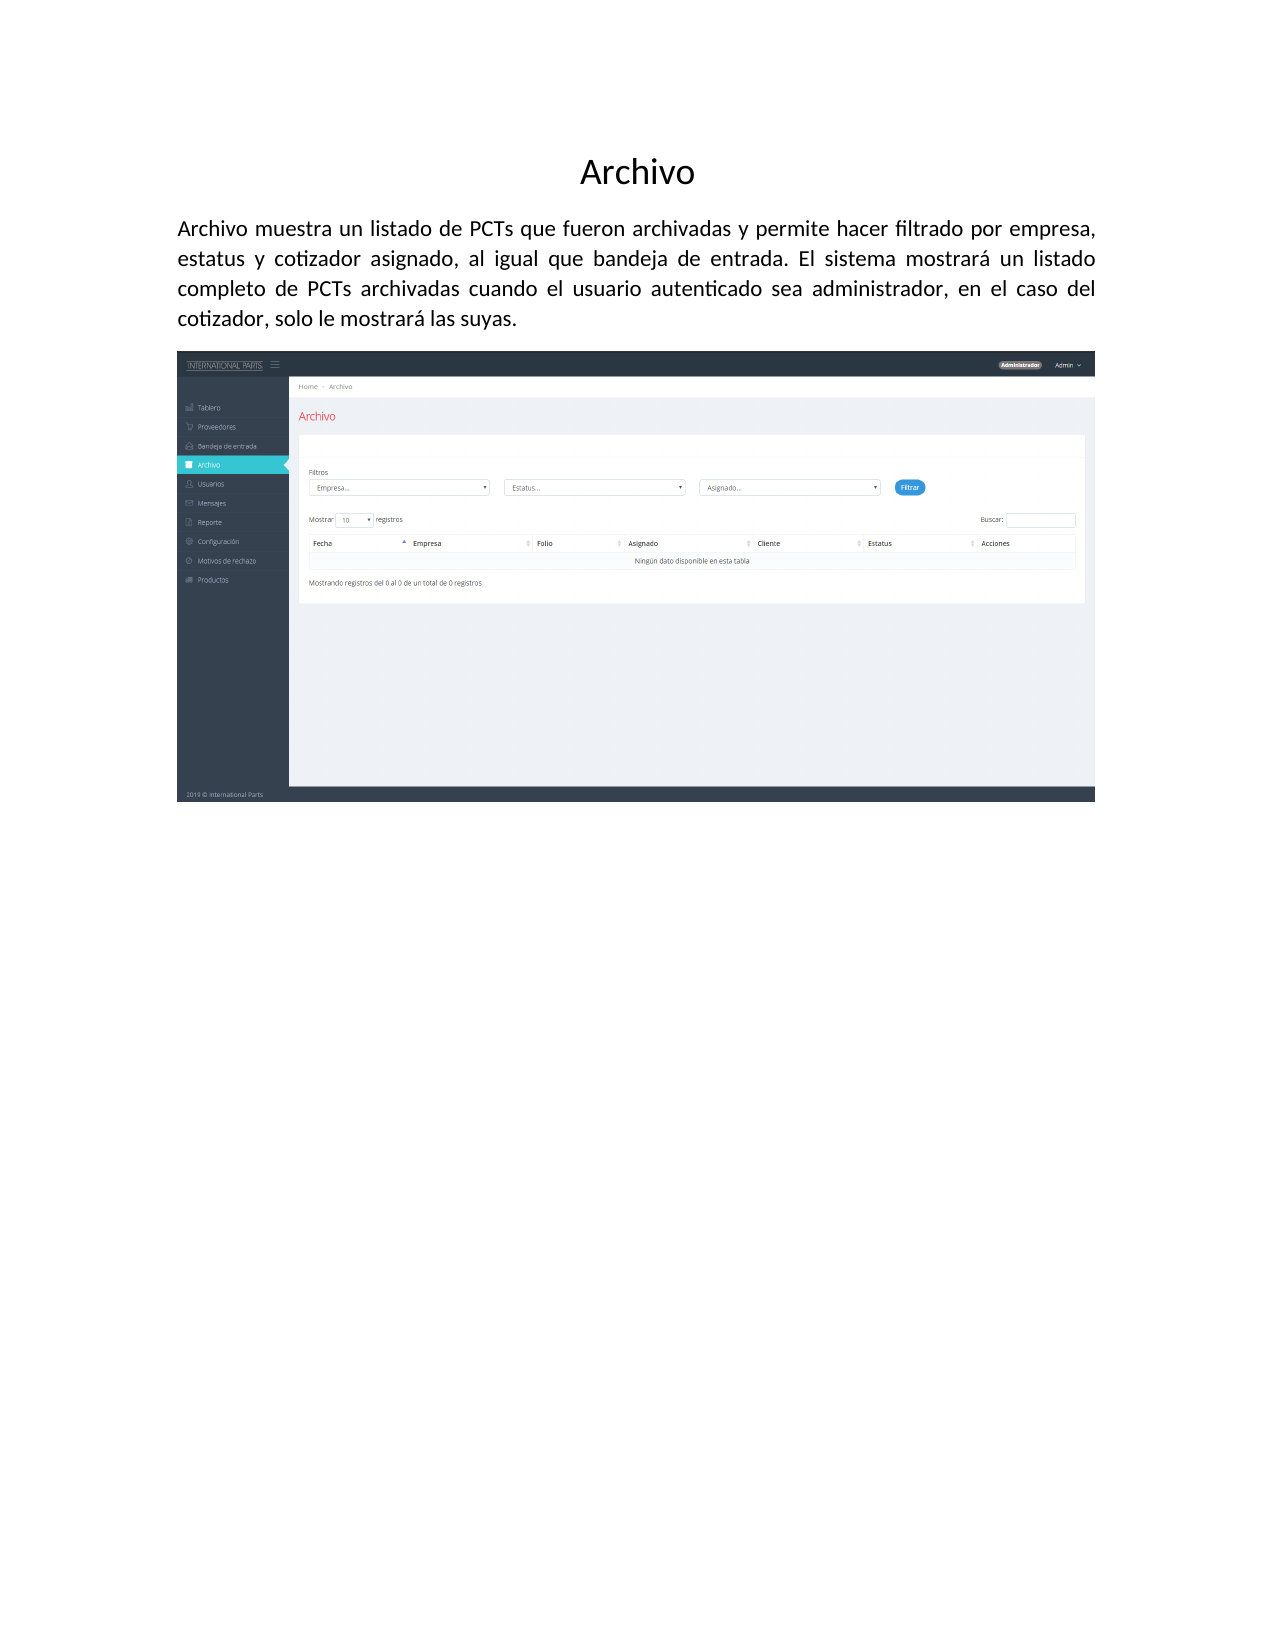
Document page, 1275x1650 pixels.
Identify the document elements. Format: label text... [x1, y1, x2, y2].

text Archivo muestra un listado de PCTs que fueron archivadas y permite hacer filtrado por empresa, estatus y cotizador asignado, al igual que bandeja de entrada. El sistema mostrará un listado completo de PCTs archivadas cuando el usuario autenticado sea administrador, en el caso del cotizador, solo le mostrará las suyas. [177, 214, 1098, 332]
text Archivo [177, 148, 1098, 193]
picture [177, 351, 1095, 802]
